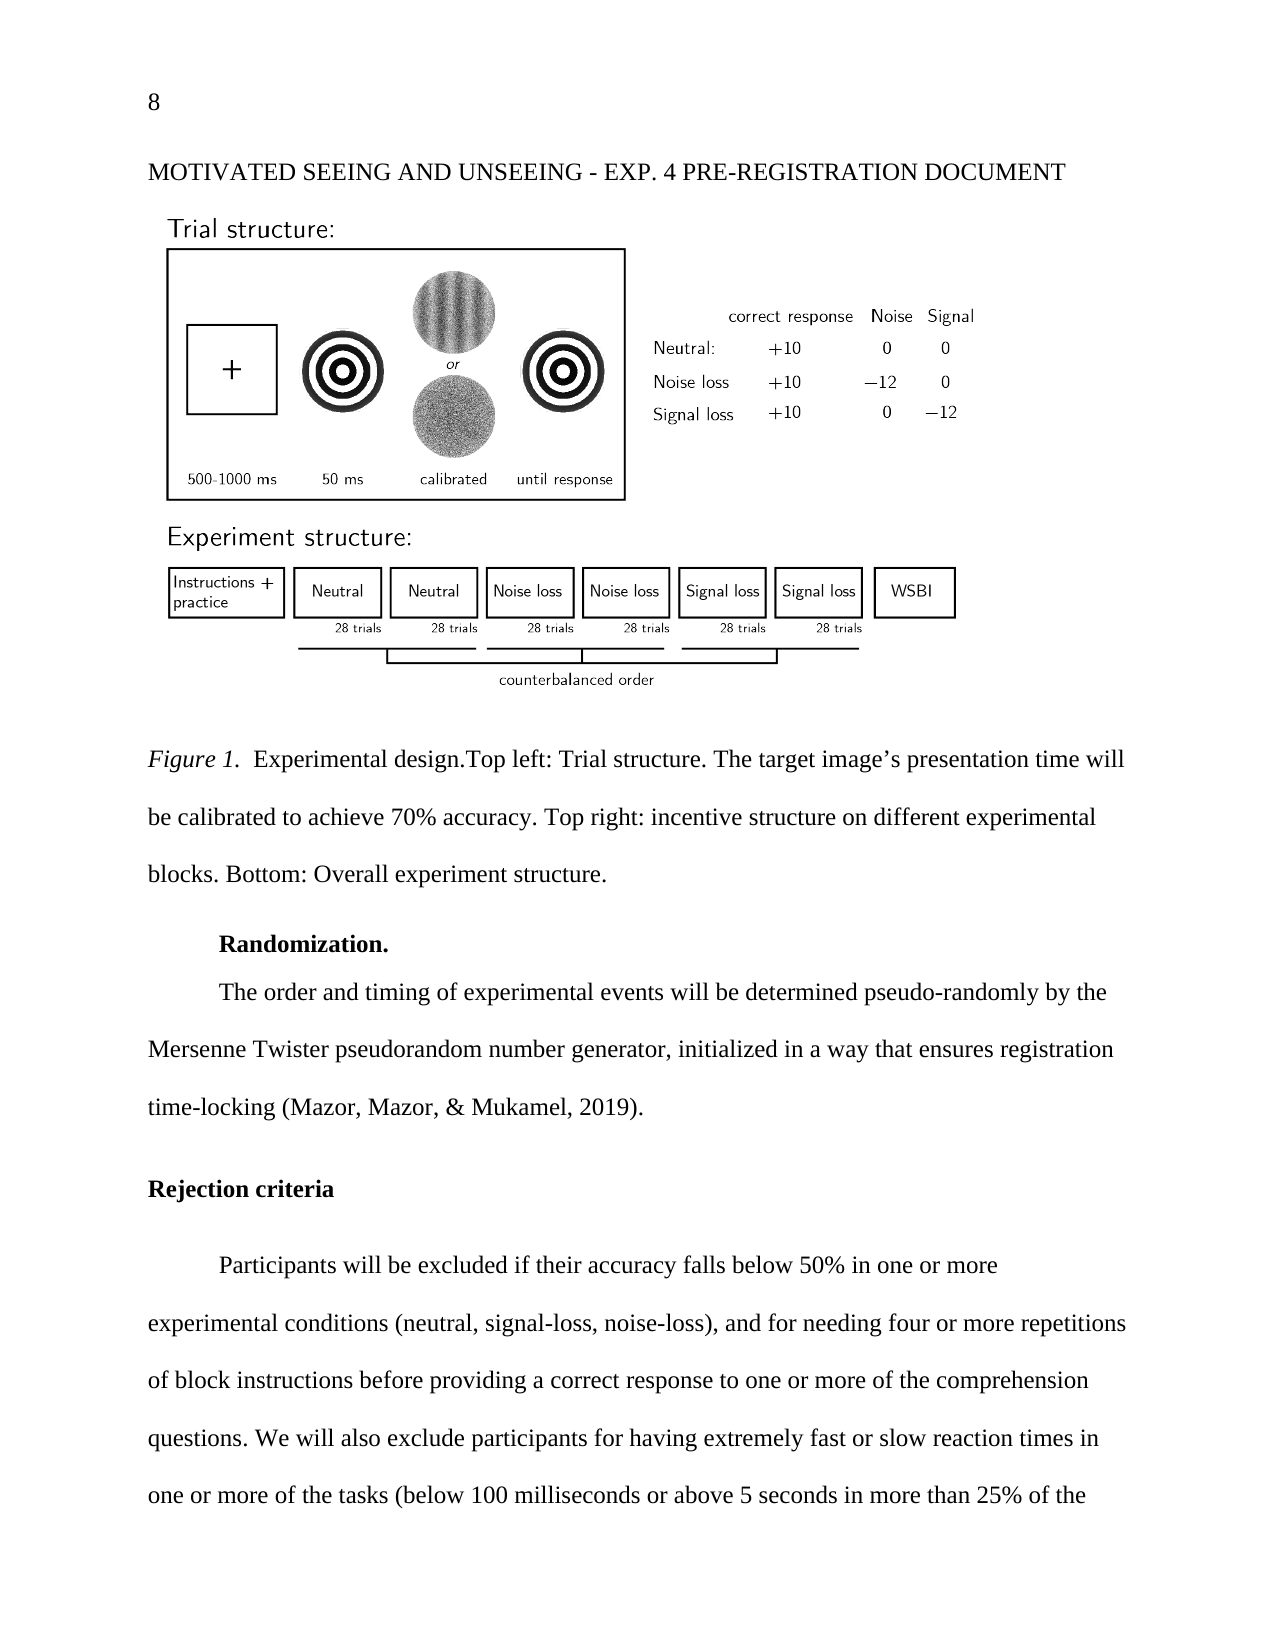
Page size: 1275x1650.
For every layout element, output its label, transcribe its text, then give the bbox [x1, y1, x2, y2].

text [148, 1250, 1127, 1509]
text Figure 1. Experimental design.Top left: Trial structure. The target image’s presentation time will be calibrated to achieve 70% accuracy. Top right: incentive structure on different experimental blocks. Bottom: Overall experiment structure. [148, 744, 1127, 888]
subtitle Rejection criteria [148, 1174, 1127, 1203]
subtitle Randomization. [148, 929, 1127, 958]
picture [166, 215, 974, 691]
text The order and timing of experimental events will be determined pseudo-randomly by the Mersenne Twister pseudorandom number generator, initialized in a way that ensures registration time-locking (Mazor, Mazor, & Mukamel, 2019). [148, 977, 1127, 1120]
